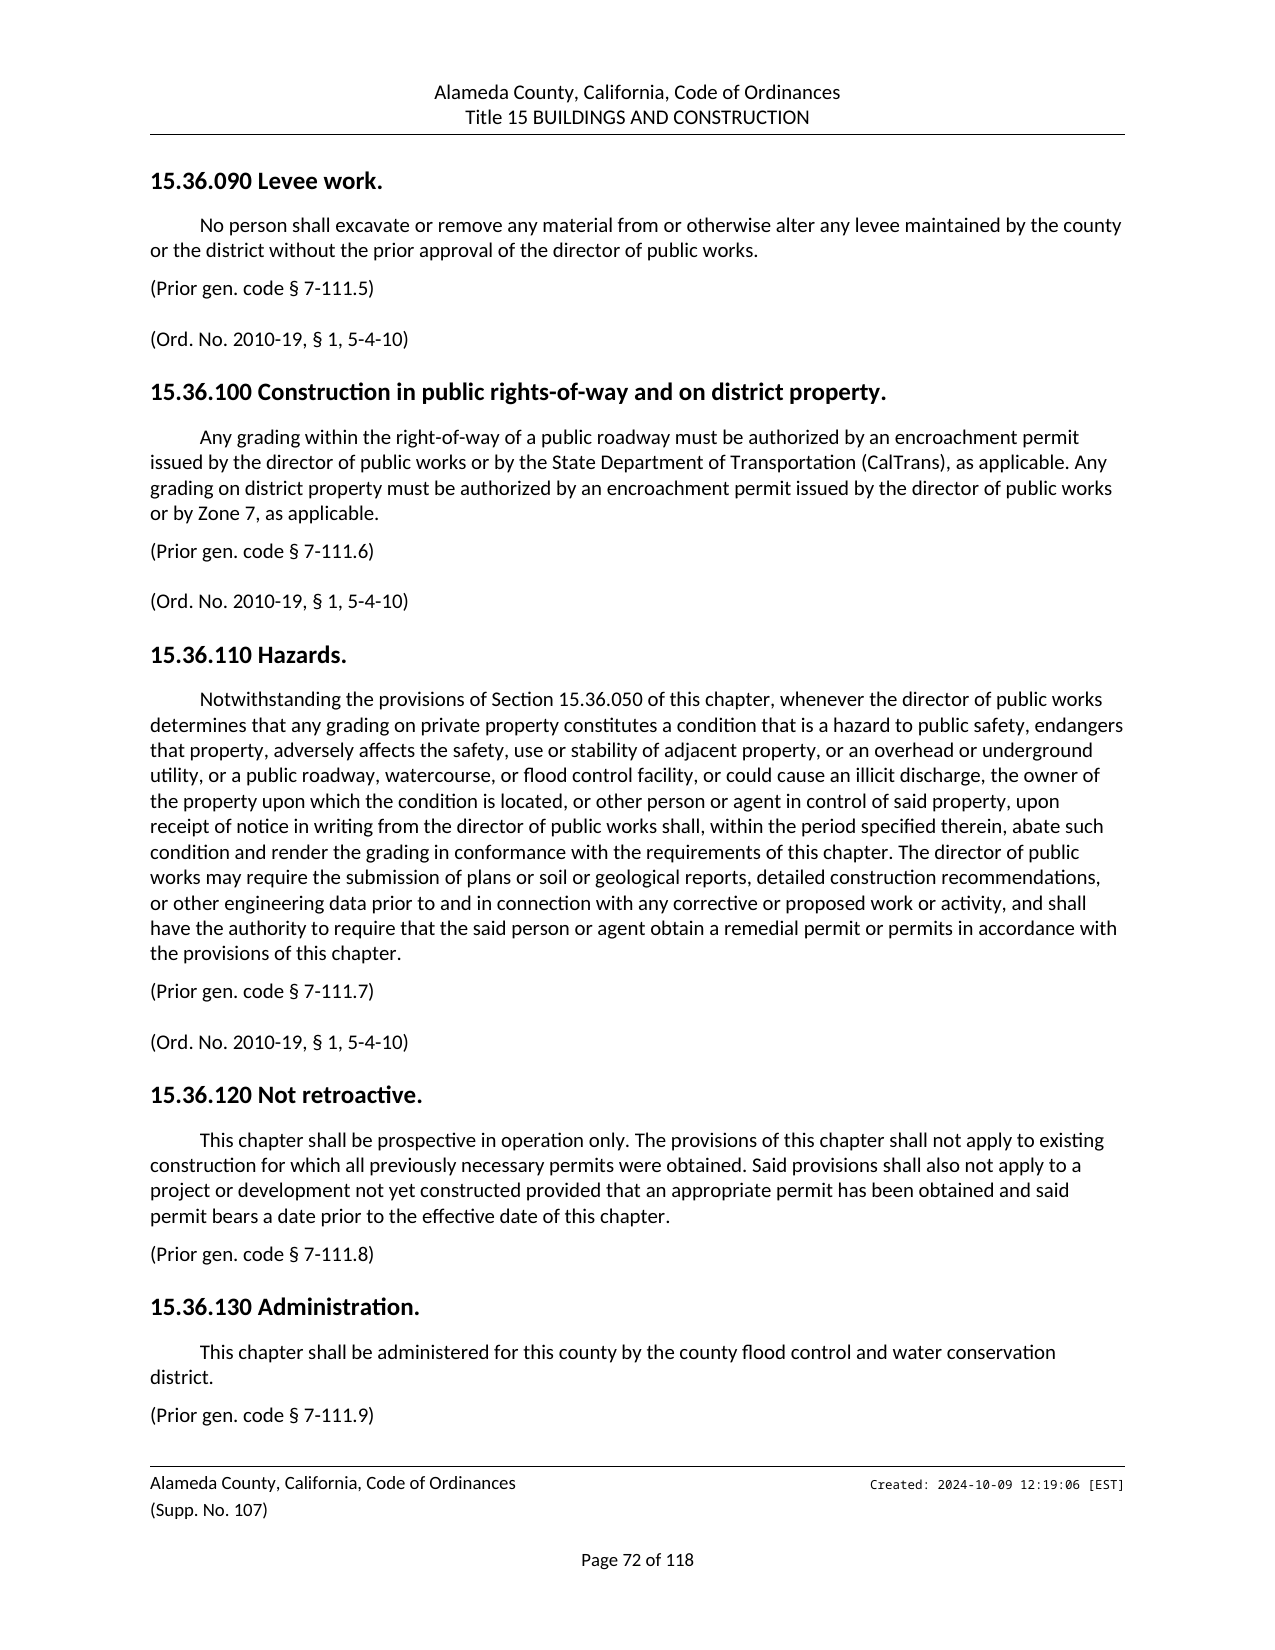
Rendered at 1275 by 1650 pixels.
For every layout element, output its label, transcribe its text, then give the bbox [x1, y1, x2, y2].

text (Prior gen. code § 7-111.7) [150, 978, 1125, 1004]
text (Prior gen. code § 7-111.8) [150, 1241, 1125, 1266]
text (Prior gen. code § 7-111.6) [150, 538, 1125, 563]
text (Prior gen. code § 7-111.9) [150, 1402, 1125, 1428]
text (Prior gen. code § 7-111.5) [150, 276, 1125, 301]
text 15.36.110 Hazards. [150, 639, 1125, 669]
text Any grading within the right-of-way of a public roadway must be authorized by an encroachment permit issued by the director of public works or by the State Department of Transportation (CalTrans), as applicable. Any grading on district property must be authorized by an encroachment permit issued by the director of public works or by Zone 7, as applicable. [150, 424, 1125, 526]
text (Ord. No. 2010-19, § 1, 5-4-10) [150, 326, 1125, 351]
text Notwithstanding the provisions of Section 15.36.050 of this chapter, whenever the director of public works determines that any grading on private property constitutes a condition that is a hazard to public safety, endangers that property, adversely affects the safety, use or stability of adjacent property, or an overhead or underground utility, or a public roadway, watercourse, or flood control facility, or could cause an illicit discharge, the owner of the property upon which the condition is located, or other person or agent in control of said property, upon receipt of notice in writing from the director of public works shall, within the period specified therein, abate such condition and render the grading in conformance with the requirements of this chapter. The director of public works may require the submission of plans or soil or geological reports, detailed construction recommendations, or other engineering data prior to and in connection with any corrective or proposed work or activity, and shall have the authority to require that the said person or agent obtain a remedial permit or permits in accordance with the provisions of this chapter. [150, 686, 1125, 966]
text 15.36.130 Administration. [150, 1291, 1125, 1322]
text 15.36.090 Levee work. [150, 165, 1125, 195]
text (Ord. No. 2010-19, § 1, 5-4-10) [150, 588, 1125, 614]
text No person shall excavate or remove any material from or otherwise alter any levee maintained by the county or the district without the prior approval of the director of public works. [150, 212, 1125, 263]
text This chapter shall be prospective in operation only. The provisions of this chapter shall not apply to existing construction for which all previously necessary permits were obtained. Said provisions shall also not apply to a project or development not yet constructed provided that an appropriate permit has been obtained and said permit bears a date prior to the effective date of this chapter. [150, 1127, 1125, 1228]
text 15.36.120 Not retroactive. [150, 1079, 1125, 1110]
text (Ord. No. 2010-19, § 1, 5-4-10) [150, 1029, 1125, 1054]
text This chapter shall be administered for this county by the county flood control and water conservation district. [150, 1339, 1125, 1390]
text 15.36.100 Construction in public rights-of-way and on district property. [150, 376, 1125, 407]
